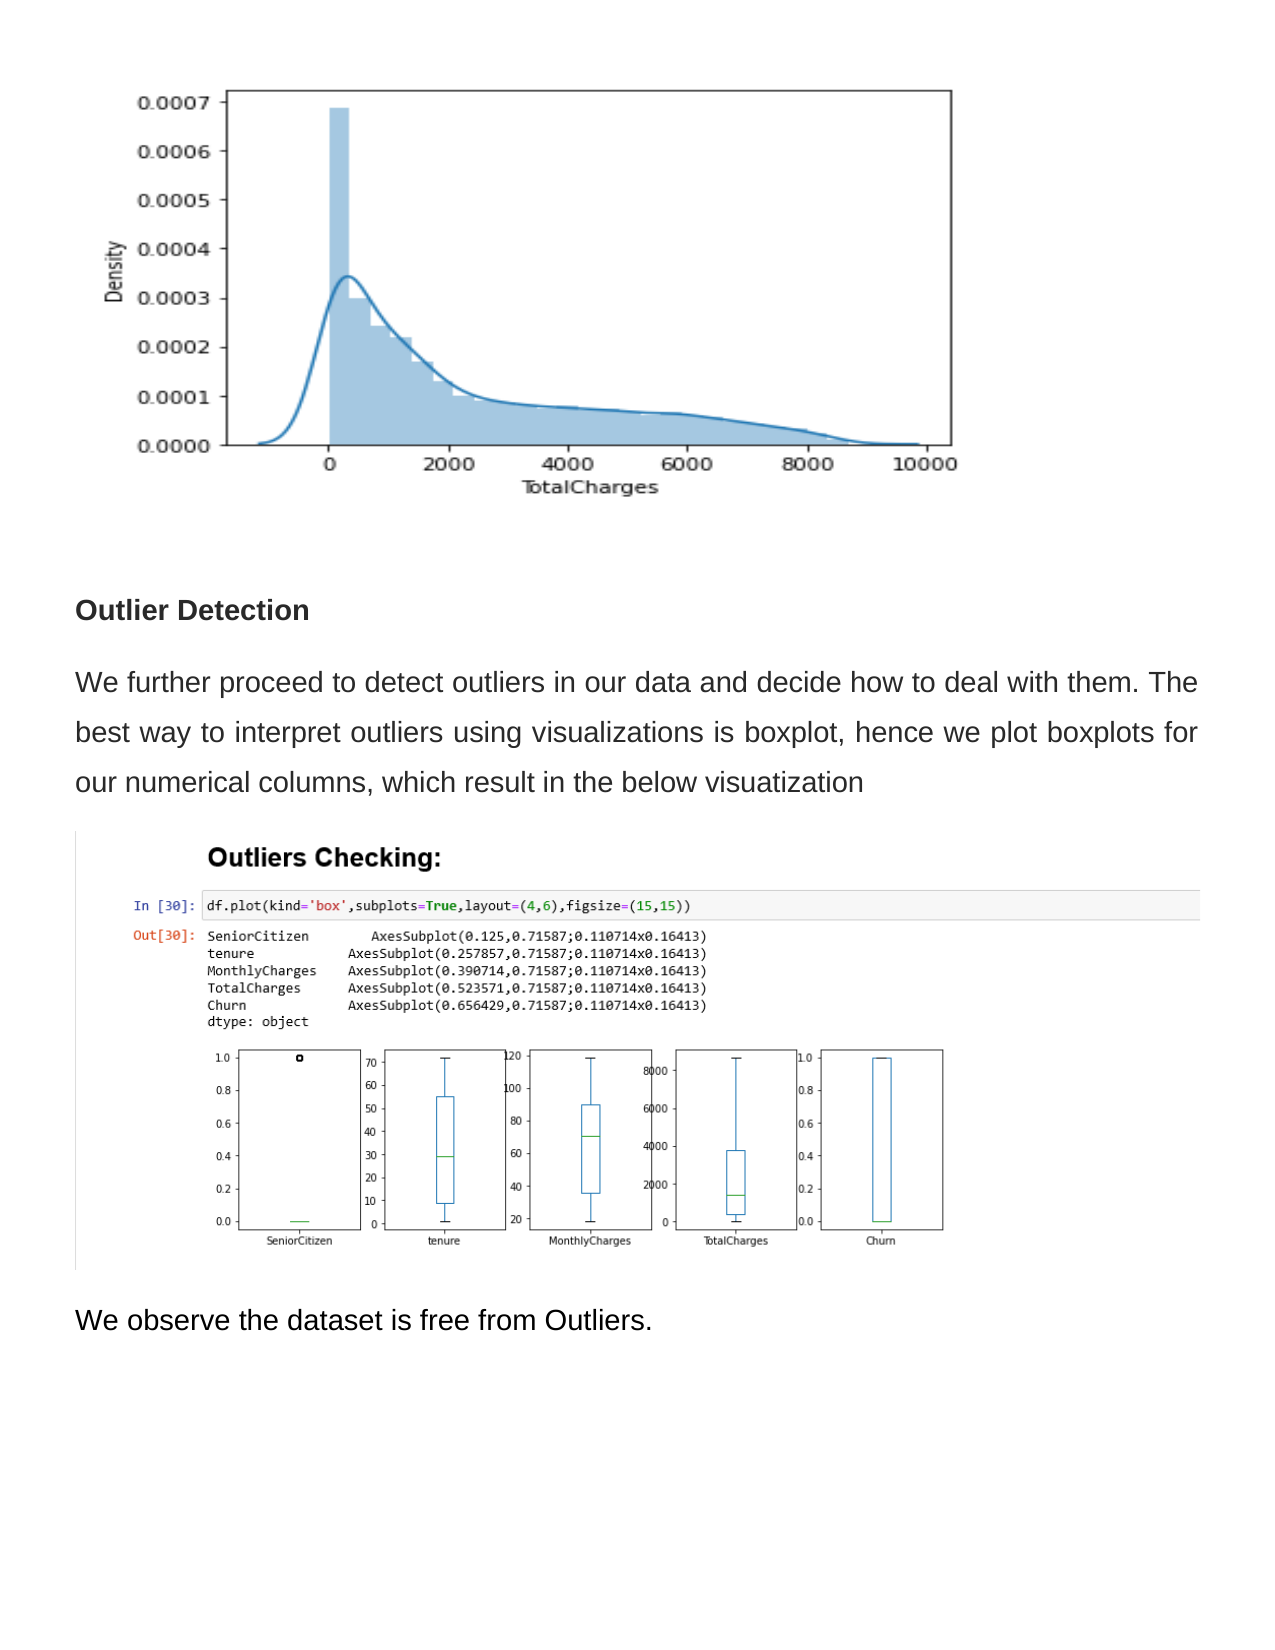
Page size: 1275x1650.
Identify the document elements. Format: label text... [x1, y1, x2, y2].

picture [75, 831, 1200, 1270]
text We observe the dataset is free from Outliers. [75, 1303, 1200, 1337]
subtitle Outlier Detection [75, 583, 1200, 627]
picture [75, 75, 968, 505]
text We further proceed to detect outliers in our data and decide how to deal with them. The best way to interpret outliers using visualizations is boxplot, hence we plot boxplots for our numerical columns, which result in the below visuatization [75, 648, 1200, 798]
